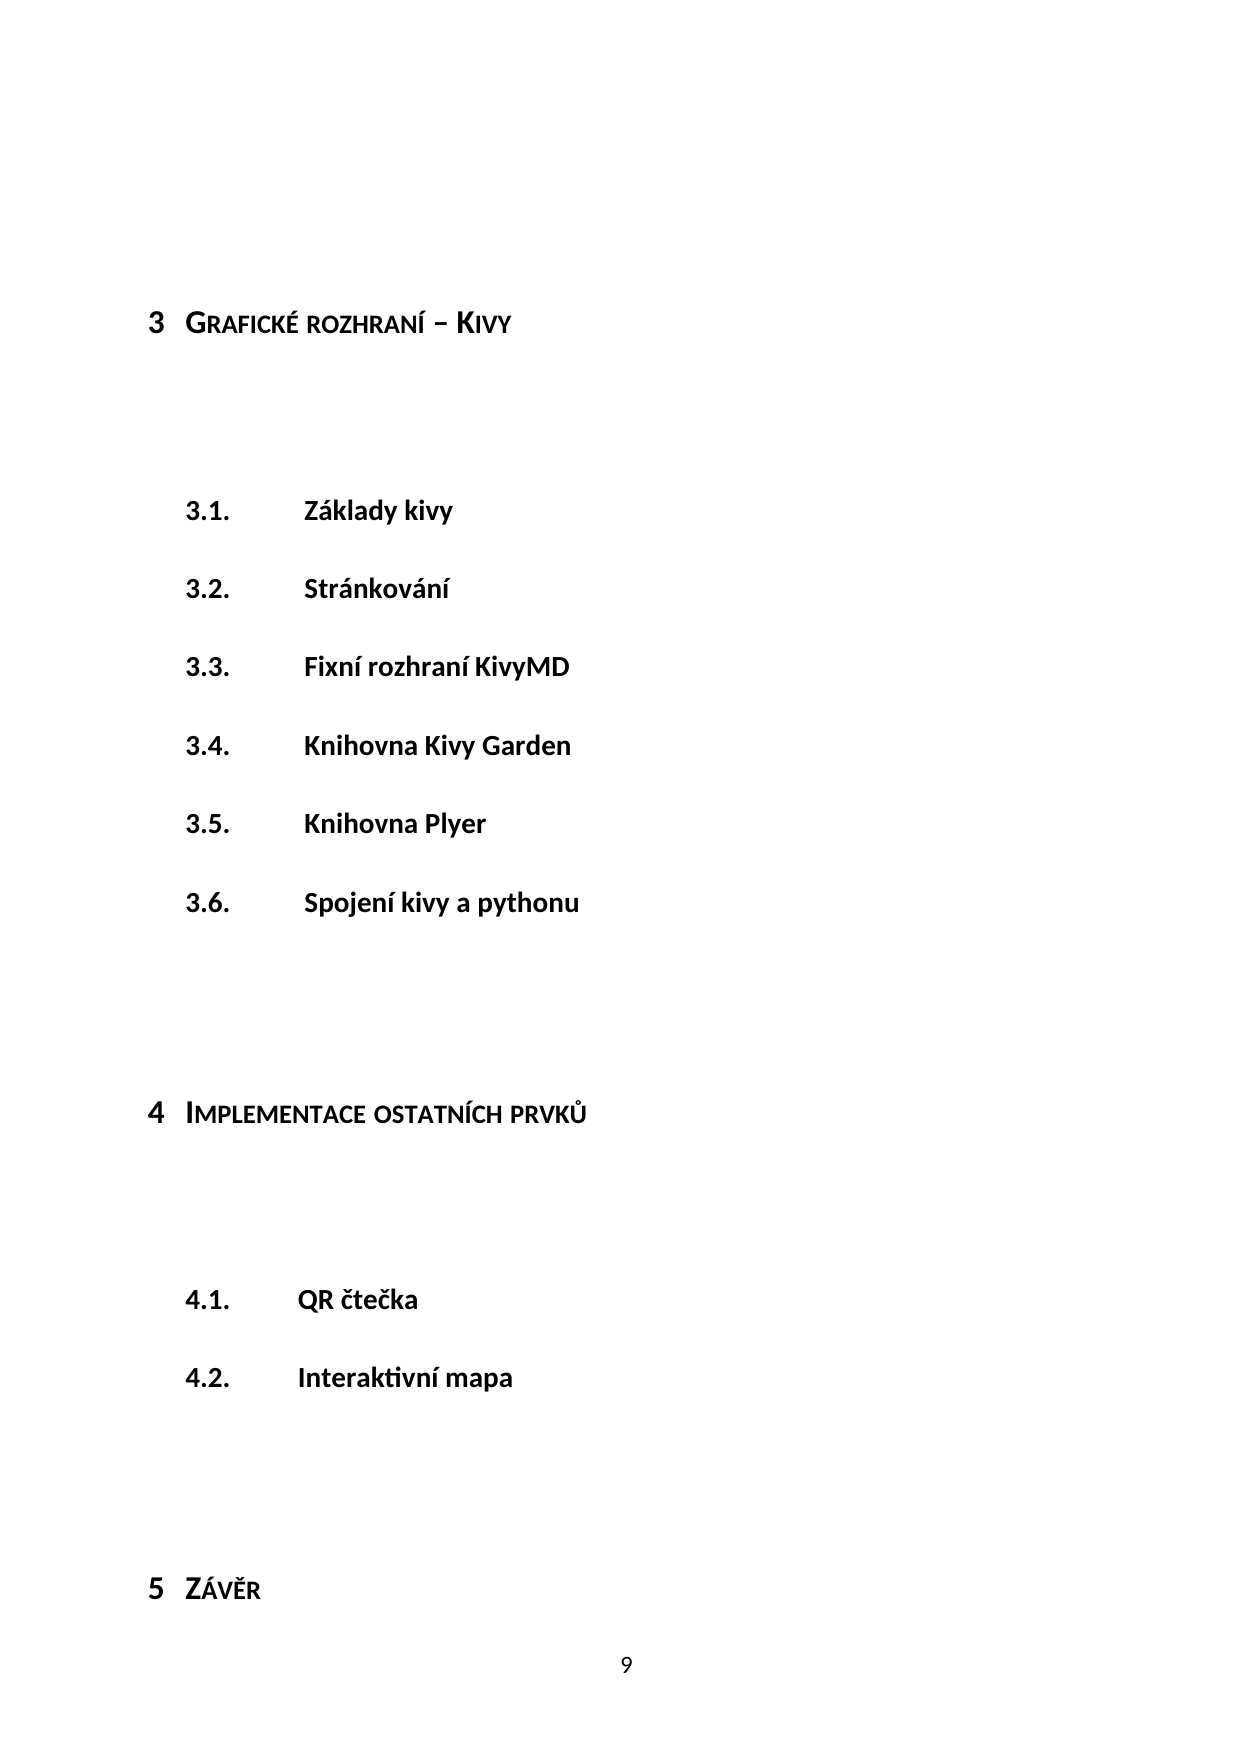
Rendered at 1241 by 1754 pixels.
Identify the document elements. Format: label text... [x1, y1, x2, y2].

subtitle Závěr [148, 1567, 1093, 1608]
subtitle Stránkování [185, 570, 1093, 606]
subtitle Fixní rozhraní KivyMD [185, 648, 1093, 684]
subtitle Implementace ostatních prvků [148, 1091, 1093, 1132]
subtitle Základy kivy [185, 492, 1093, 527]
subtitle QR čtečka [185, 1281, 1093, 1317]
subtitle Interaktivní mapa [185, 1359, 1093, 1395]
subtitle Knihovna Plyer [185, 805, 1093, 841]
subtitle Spojení kivy a pythonu [185, 884, 1093, 919]
subtitle Knihovna Kivy Garden [185, 727, 1093, 762]
subtitle Grafické rozhraní – Kivy [148, 302, 1093, 342]
